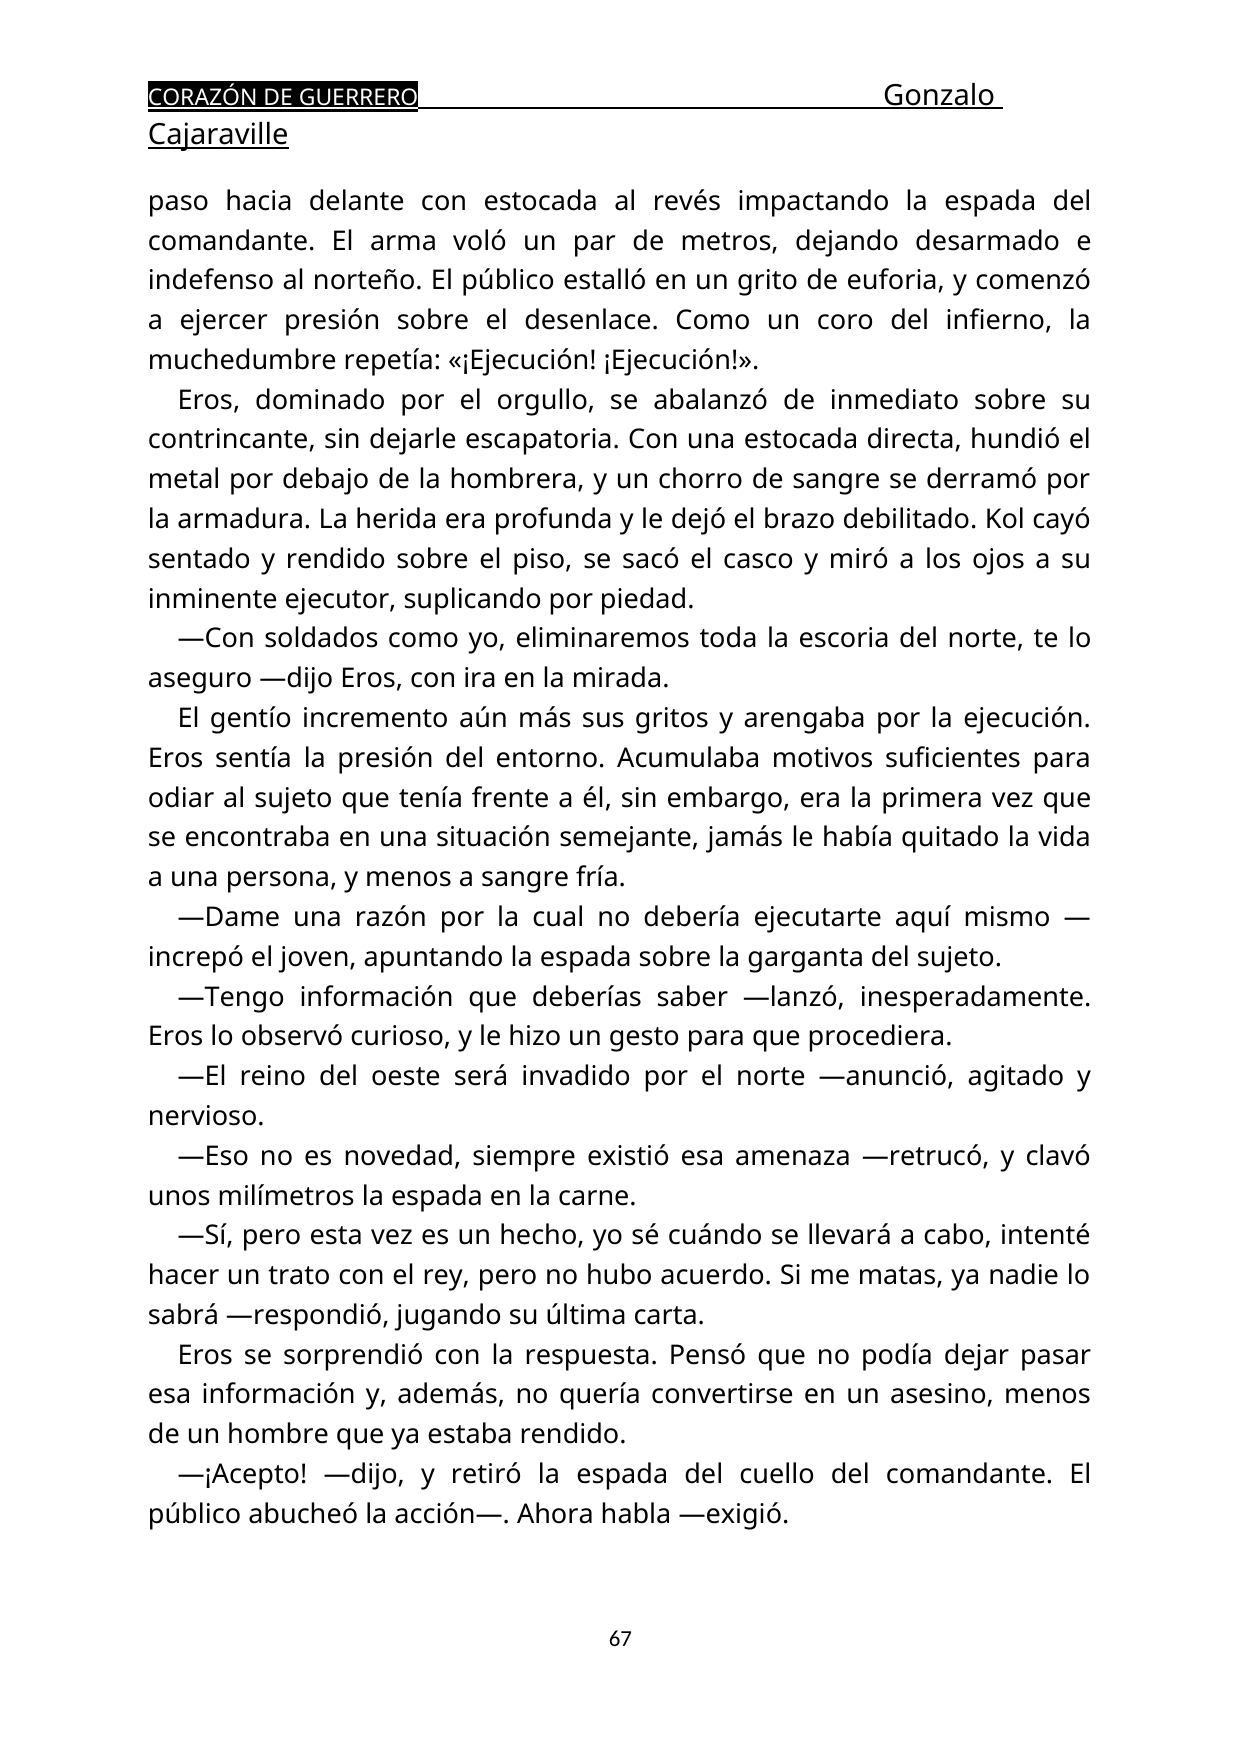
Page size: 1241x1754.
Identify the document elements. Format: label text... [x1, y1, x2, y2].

text El gentío incremento aún más sus gritos y arengaba por la ejecución. Eros sentía la presión del entorno. Acumulaba motivos suficientes para odiar al sujeto que tenía frente a él, sin embargo, era la primera vez que se encontraba en una situación semejante, jamás le había quitado la vida a una persona, y menos a sangre fría. [148, 698, 1092, 894]
text Eros se sorprendió con la respuesta. Pensó que no podía dejar pasar esa información y, además, no quería convertirse en un asesino, menos de un hombre que ya estaba rendido. [148, 1335, 1092, 1452]
text —Tengo información que deberías saber —lanzó, inesperadamente. Eros lo observó curioso, y le hizo un gesto para que procediera. [148, 977, 1092, 1054]
text —Dame una razón por la cual no debería ejecutarte aquí mismo —increpó el joven, apuntando la espada sobre la garganta del sujeto. [148, 897, 1092, 974]
text —Con soldados como yo, eliminaremos toda la escoria del norte, te lo aseguro —dijo Eros, con ira en la mirada. [148, 619, 1092, 696]
text —Sí, pero esta vez es un hecho, yo sé cuándo se llevará a cabo, intenté hacer un trato con el rey, pero no hubo acuerdo. Si me matas, ya nadie lo sabrá —respondió, jugando su última carta. [148, 1216, 1092, 1332]
text —Eso no es novedad, siempre existió esa amenaza —retrucó, y clavó unos milímetros la espada en la carne. [148, 1136, 1092, 1213]
text —El reino del oeste será invadido por el norte —anunció, agitado y nervioso. [148, 1057, 1092, 1133]
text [148, 181, 1092, 377]
text —¡Acepto! —dijo, y retiró la espada del cuello del comandante. El público abucheó la acción—. Ahora habla —exigió. [148, 1454, 1092, 1531]
text Eros, dominado por el orgullo, se abalanzó de inmediato sobre su contrincante, sin dejarle escapatoria. Con una estocada directa, hundió el metal por debajo de la hombrera, y un chorro de sangre se derramó por la armadura. La herida era profunda y le dejó el brazo debilitado. Kol cayó sentado y rendido sobre el piso, se sacó el casco y miró a los ojos a su inminente ejecutor, suplicando por piedad. [148, 380, 1092, 616]
